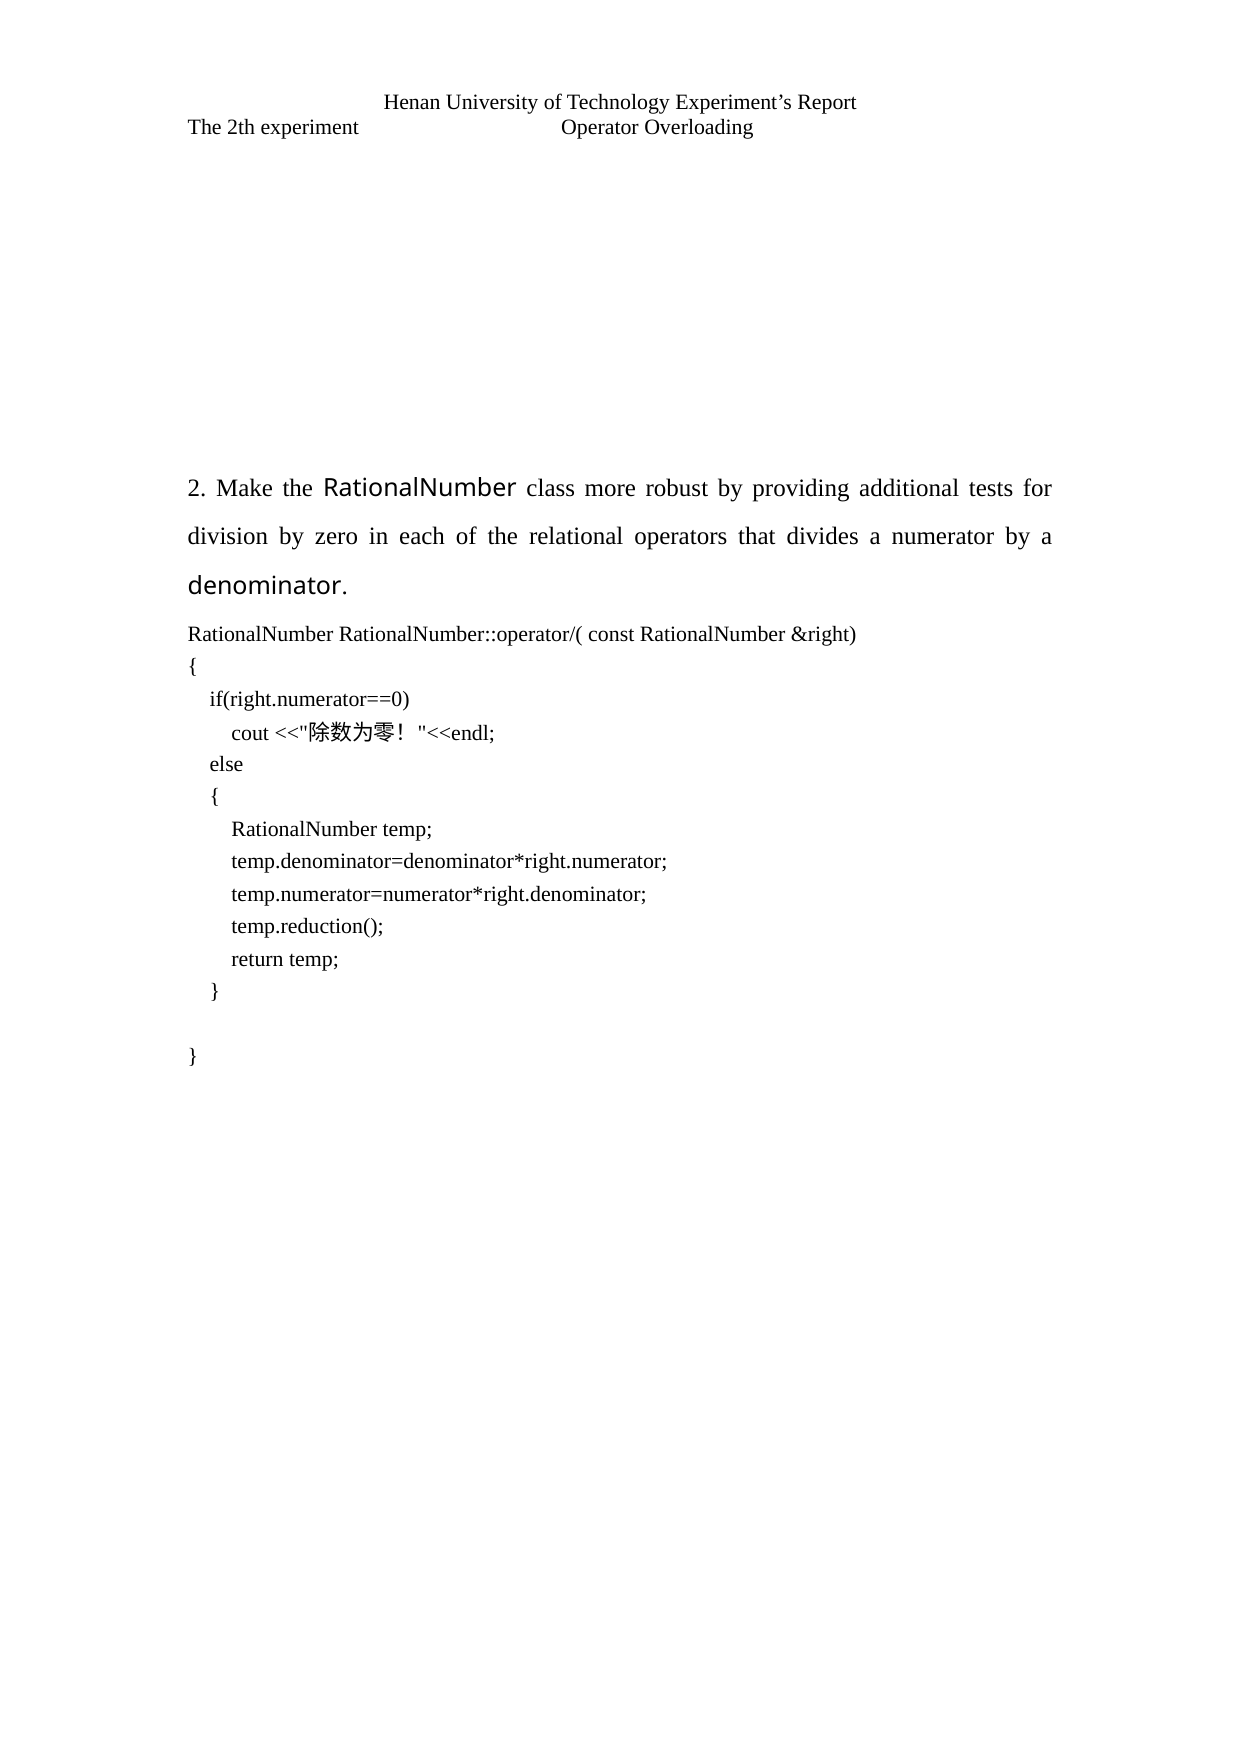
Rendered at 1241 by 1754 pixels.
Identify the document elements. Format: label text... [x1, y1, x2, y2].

text { [187, 779, 1053, 812]
text { [187, 649, 1053, 682]
text temp.reduction(); [187, 909, 1053, 942]
text RationalNumber RationalNumber::operator/( const RationalNumber &right) [187, 617, 1053, 649]
text else [187, 747, 1053, 779]
text } [187, 974, 1053, 1007]
text RationalNumber temp; [187, 812, 1053, 844]
text temp.numerator=numerator*right.denominator; [187, 877, 1053, 909]
text } [187, 1039, 1053, 1072]
text return temp; [187, 942, 1053, 974]
text 2. Make the RationalNumber class more robust by providing additional tests for division by zero in each of the relational operators that divides a numerator by a denominator. [187, 454, 1053, 617]
text temp.denominator=denominator*right.numerator; [187, 844, 1053, 877]
text cout <<"除数为零！"<<endl; [187, 714, 1053, 747]
text if(right.numerator==0) [187, 682, 1053, 714]
